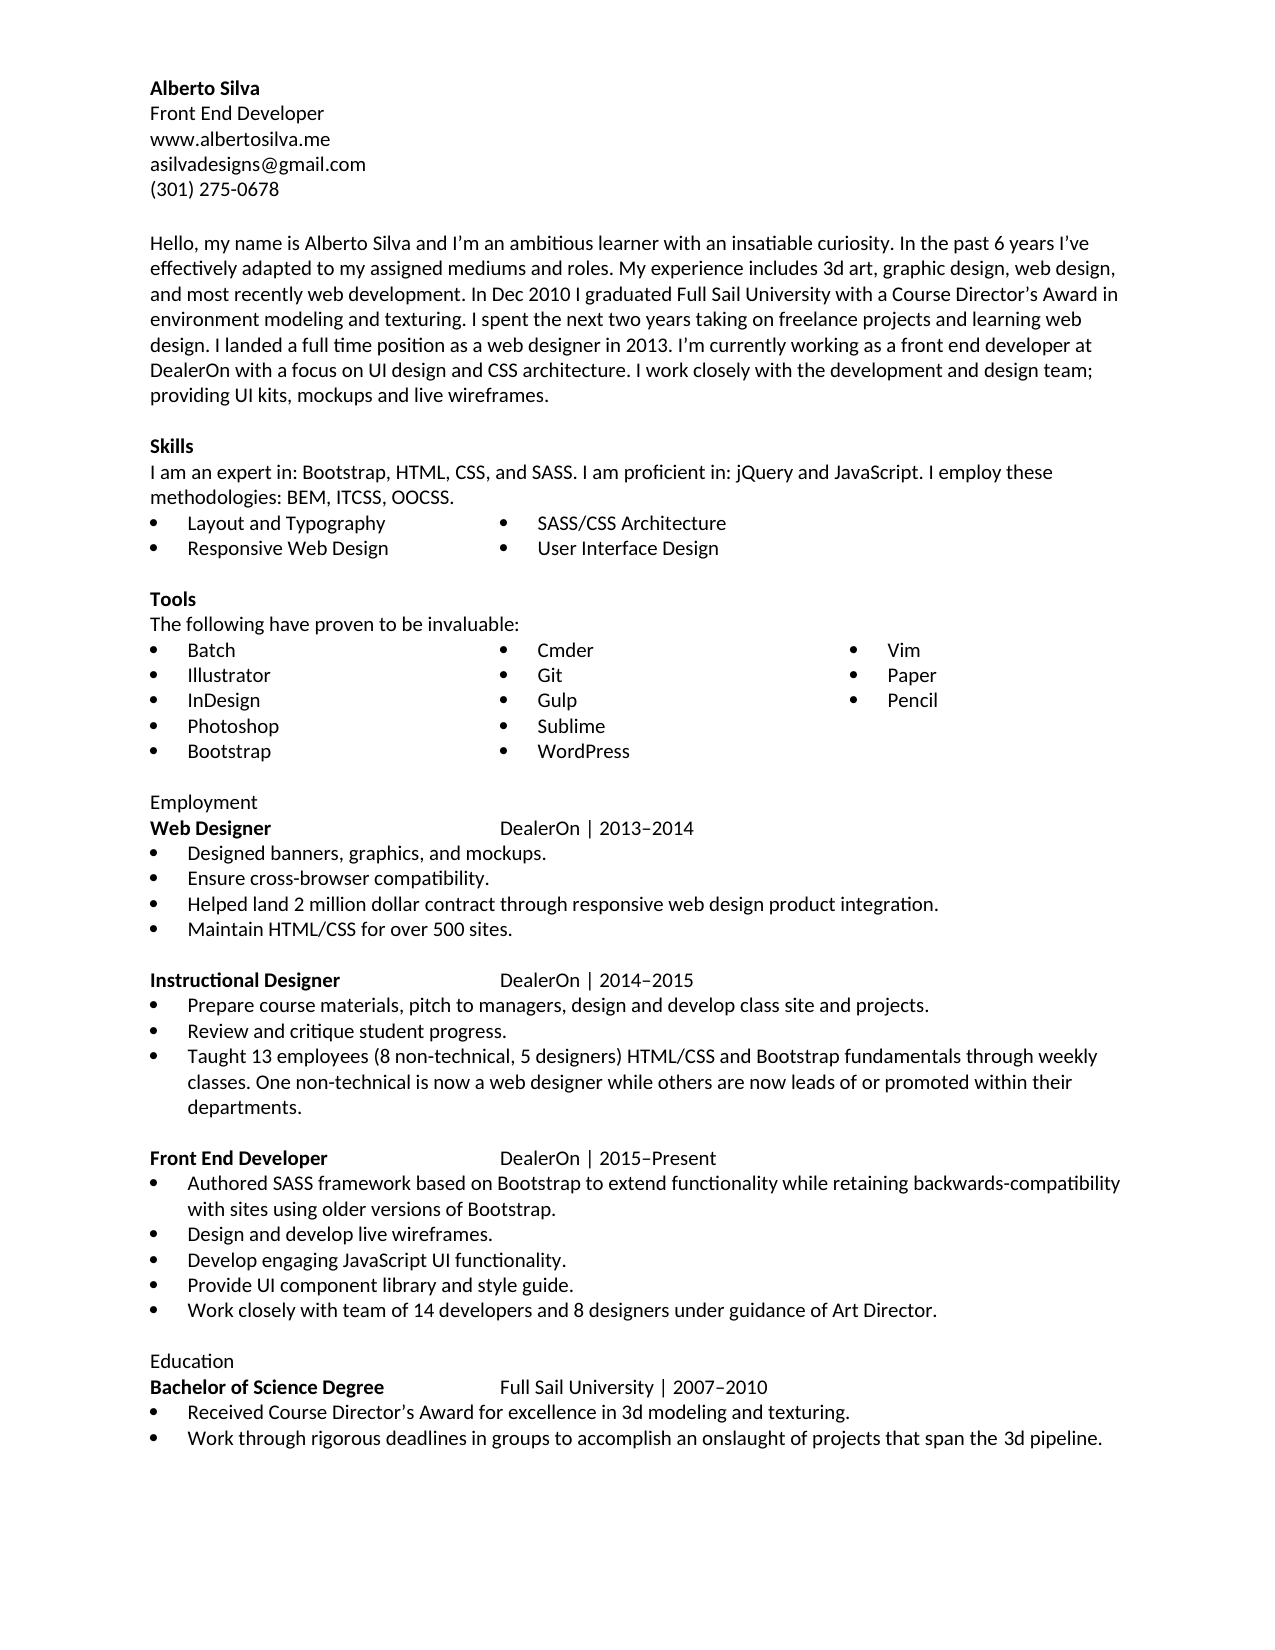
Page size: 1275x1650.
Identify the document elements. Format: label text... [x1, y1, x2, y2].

list Prepare course materials, pitch to managers, design and develop class site and projects. [150, 993, 1125, 1018]
list Layout and Typography [150, 510, 425, 535]
text Education [150, 1348, 1125, 1374]
text DealerOn | 2015–Present [500, 1145, 775, 1171]
list Photoshop [150, 713, 425, 738]
list Authored SASS framework based on Bootstrap to extend functionality while retaining backwards-compatibility with sites using older versions of Bootstrap. [150, 1171, 1125, 1221]
list InDesign [150, 688, 425, 713]
list SASS/CSS Architecture [500, 510, 775, 535]
list Vim [850, 637, 1125, 662]
text Full Sail University | 2007–2010 [500, 1374, 775, 1399]
text www.albertosilva.me [150, 126, 1125, 151]
list Responsive Web Design [150, 535, 425, 561]
text Front End Developer [150, 100, 1125, 126]
list Bootstrap [150, 738, 425, 764]
list Illustrator [150, 662, 425, 688]
list Work through rigorous deadlines in groups to accomplish an onslaught of projects that span the 3d pipeline. [150, 1425, 1125, 1450]
list Sublime [500, 713, 775, 738]
list Pencil [850, 688, 1125, 713]
text I am an expert in: Bootstrap, HTML, CSS, and SASS. I am proficient in: jQuery and JavaScript. I employ these methodologies: BEM, ITCSS, OOCSS. [150, 459, 1125, 510]
text Tools [150, 561, 1125, 611]
list User Interface Design [500, 535, 775, 561]
list WordPress [500, 738, 775, 764]
text Alberto Silva [150, 75, 1125, 100]
list Taught 13 employees (8 non-technical, 5 designers) HTML/CSS and Bootstrap fundamentals through weekly classes. One non-technical is now a web designer while others are now leads of or promoted within their departments. [150, 1043, 1125, 1120]
text Web Designer [150, 815, 425, 840]
list Batch [150, 637, 425, 662]
text Instructional Designer [150, 967, 425, 993]
list Paper [850, 662, 1125, 688]
list Ensure cross-browser compatibility. [150, 866, 1125, 891]
text DealerOn | 2014–2015 [500, 967, 775, 993]
list Git [500, 662, 775, 688]
text Skills [150, 433, 1125, 459]
text Bachelor of Science Degree [150, 1374, 425, 1399]
list Gulp [500, 688, 775, 713]
list Work closely with team of 14 developers and 8 designers under guidance of Art Director. [150, 1298, 1125, 1323]
text Front End Developer [150, 1145, 425, 1171]
text (301) 275-0678 [150, 177, 1125, 230]
list Designed banners, graphics, and mockups. [150, 840, 1125, 866]
list Helped land 2 million dollar contract through responsive web design product integration. [150, 891, 1125, 916]
text asilvadesigns@gmail.com [150, 151, 1125, 177]
list Design and develop live wireframes. [150, 1221, 1125, 1247]
text Hello, my name is Alberto Silva and I’m an ambitious learner with an insatiable curiosity. In the past 6 years I’ve effectively adapted to my assigned mediums and roles. My experience includes 3d art, graphic design, web design, and most recently web development. In Dec 2010 I graduated Full Sail University with a Course Director’s Award in environment modeling and texturing. I spent the next two years taking on freelance projects and learning web design. I landed a full time position as a web designer in 2013. I’m currently working as a front end developer at DealerOn with a focus on UI design and CSS architecture. I work closely with the development and design team; providing UI kits, mockups and live wireframes. [150, 230, 1125, 408]
list Develop engaging JavaScript UI functionality. [150, 1247, 1125, 1272]
list Review and critique student progress. [150, 1018, 1125, 1043]
list Provide UI component library and style guide. [150, 1272, 1125, 1298]
list Received Course Director’s Award for excellence in 3d modeling and texturing. [150, 1399, 1125, 1425]
text DealerOn | 2013–2014 [500, 815, 775, 840]
list Maintain HTML/CSS for over 500 sites. [150, 916, 1125, 942]
text Employment [150, 764, 1125, 815]
list Cmder [500, 637, 775, 662]
text The following have proven to be invaluable: [150, 611, 1125, 637]
